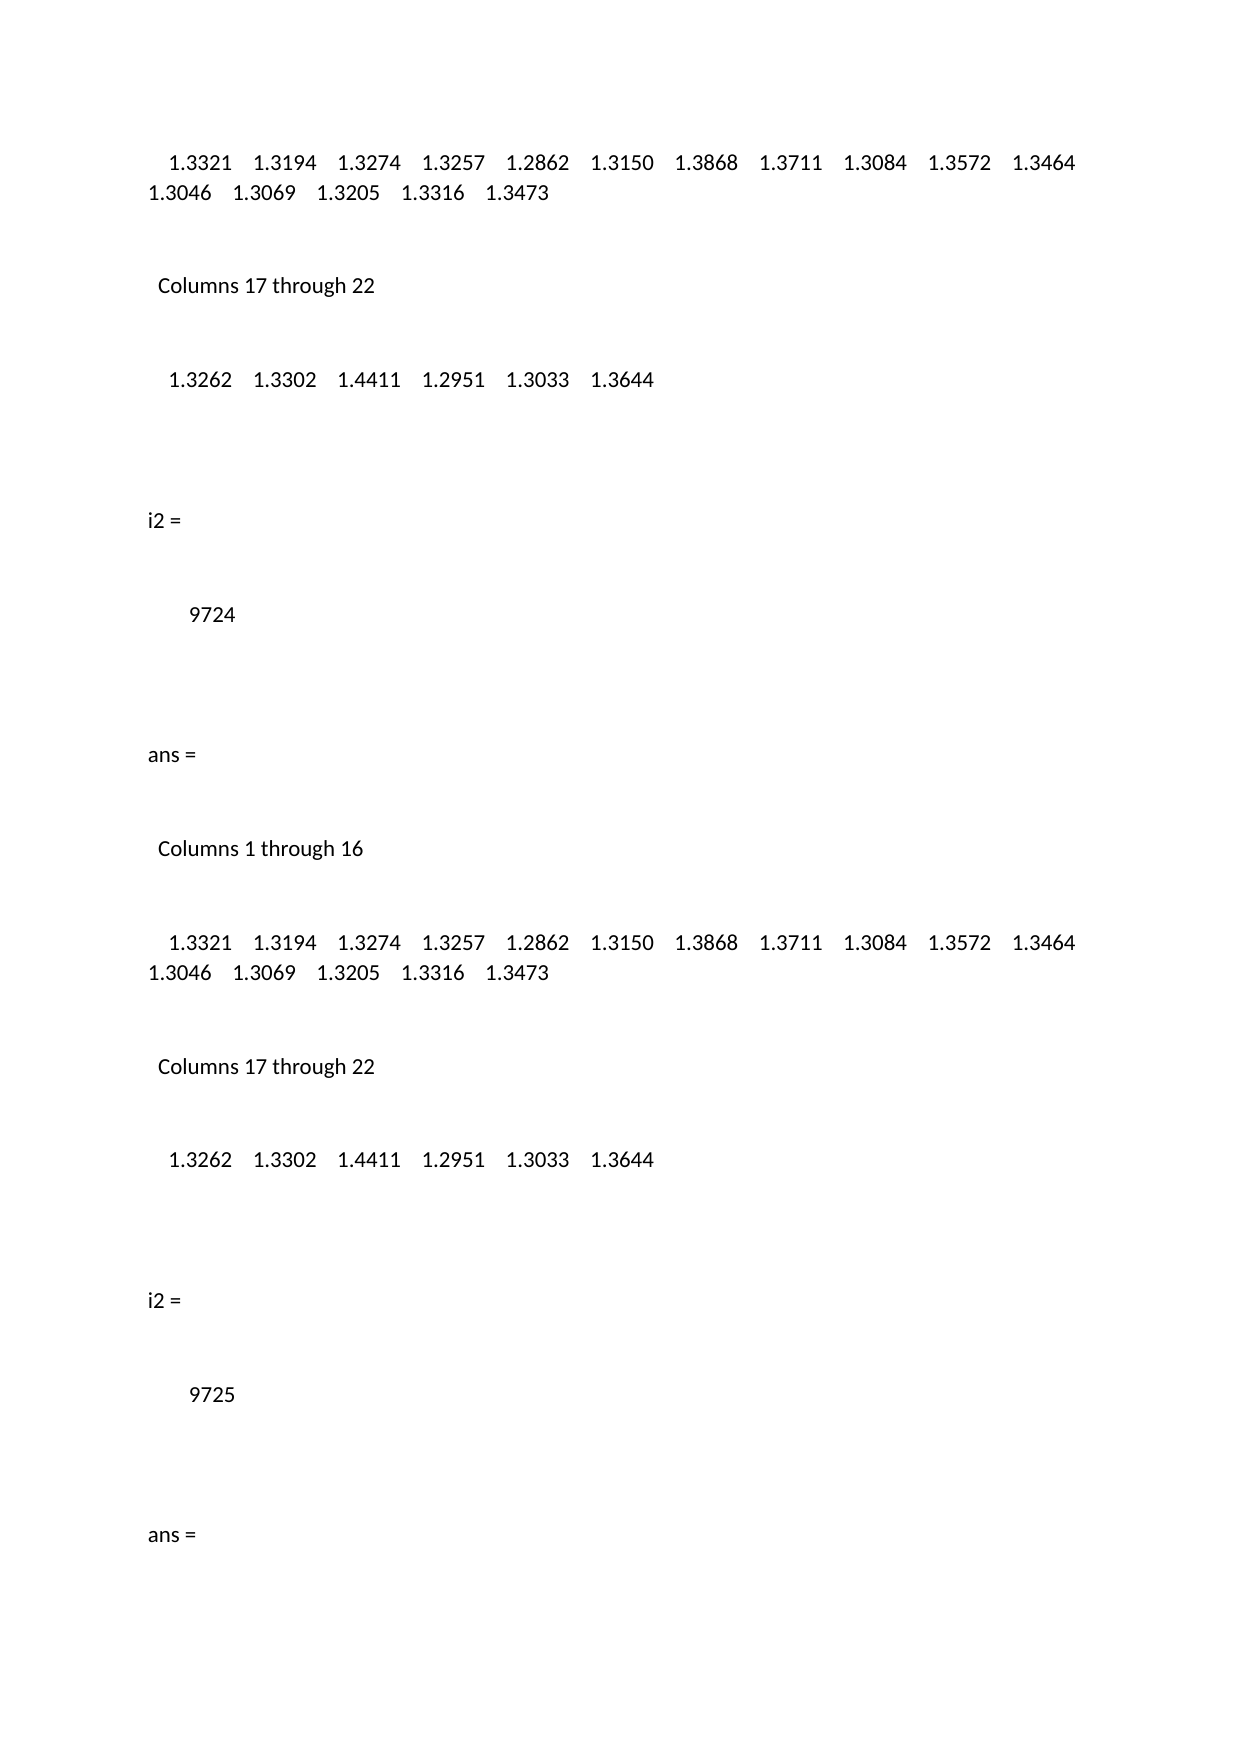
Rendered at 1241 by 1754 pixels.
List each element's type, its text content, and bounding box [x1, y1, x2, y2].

text Columns 1 through 16 [148, 834, 1093, 862]
text 1.3262 1.3302 1.4411 1.2951 1.3033 1.3644 [148, 365, 1093, 393]
text Columns 17 through 22 [148, 1052, 1093, 1080]
text 9725 [148, 1380, 1093, 1408]
text ans = [148, 740, 1093, 768]
text i2 = [148, 506, 1093, 534]
text 1.3262 1.3302 1.4411 1.2951 1.3033 1.3644 [148, 1146, 1093, 1173]
text ans = [148, 1521, 1093, 1548]
text 9724 [148, 600, 1093, 628]
text 1.3321 1.3194 1.3274 1.3257 1.2862 1.3150 1.3868 1.3711 1.3084 1.3572 1.3464 1.3046 1.3069 1.3205 1.3316 1.3473 [148, 148, 1093, 206]
text 1.3321 1.3194 1.3274 1.3257 1.2862 1.3150 1.3868 1.3711 1.3084 1.3572 1.3464 1.3046 1.3069 1.3205 1.3316 1.3473 [148, 928, 1093, 986]
text i2 = [148, 1286, 1093, 1314]
text Columns 17 through 22 [148, 272, 1093, 299]
